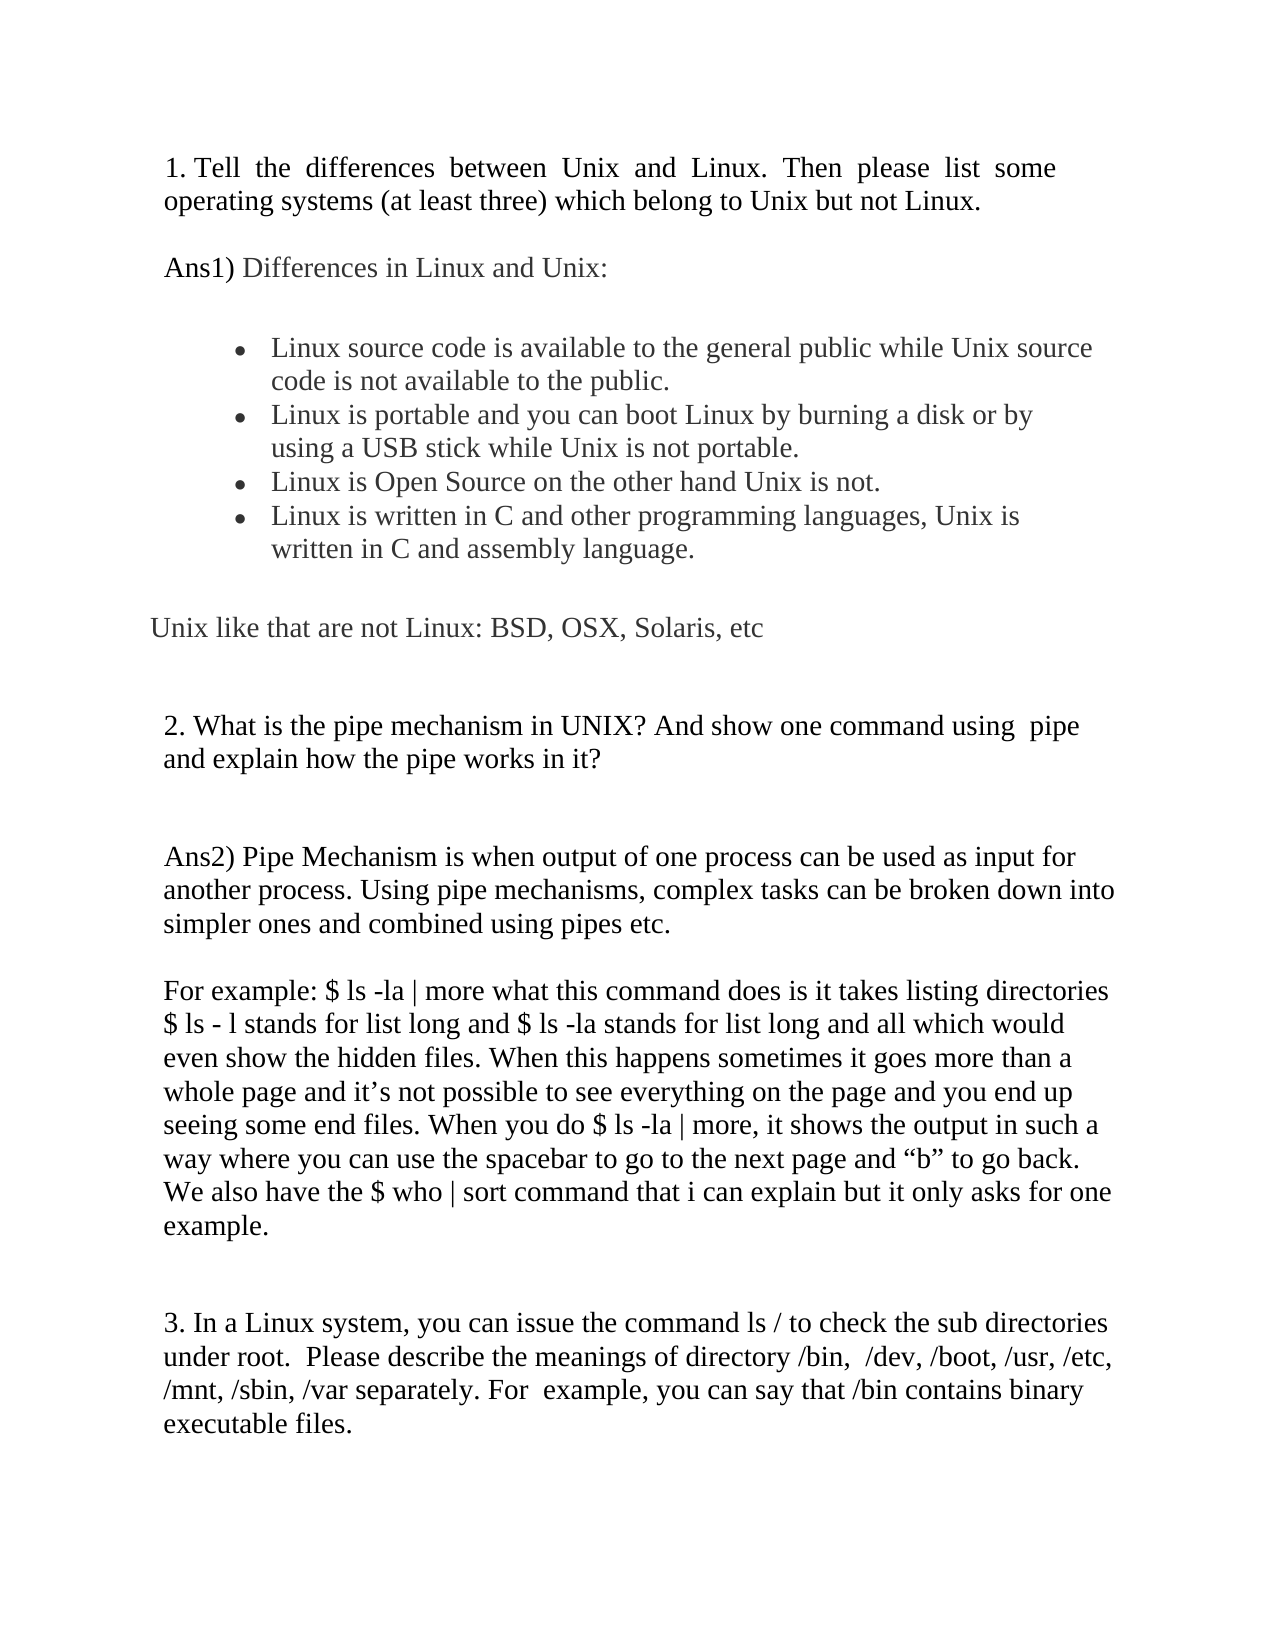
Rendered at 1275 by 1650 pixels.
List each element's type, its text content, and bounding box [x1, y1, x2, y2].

list Linux is written in C and other programming languages, Unix is written in C and assembly language. [233, 498, 1102, 565]
list Linux source code is available to the general public while Unix source code is not available to the public. [233, 330, 1102, 397]
text Ans2) Pipe Mechanism is when output of one process can be used as input for another process. Using pipe mechanisms, complex tasks can be broken down into simpler ones and combined using pipes etc. For example: $ ls -la | more what this command does is it takes listing directories $ ls - l stands for list long and $ ls -la stands for list long and all which would even show the hidden files. When this happens sometimes it goes more than a whole page and it’s not possible to see everything on the page and you end up seeing some end files. When you do $ ls -la | more, it shows the output in such a way where you can use the spacebar to go to the next page and “b” to go back. We also have the $ who | sort command that i can explain but it only asks for one example. [163, 839, 1117, 1241]
text 1. Tell the differences between Unix and Linux. Then please list some operating systems (at least three) which belong to Unix but not Linux. Ans1) Differences in Linux and Unix: [163, 150, 1117, 284]
text 3. In a Linux system, you can issue the command ls / to check the sub directories under root. Please describe the meanings of directory /bin, /dev, /boot, /usr, /etc, /mnt, /sbin, /var separately. For example, you can say that /bin contains binary executable files. [163, 1305, 1117, 1439]
text 2. What is the pipe mechanism in UNIX? And show one command using pipe and explain how the pipe works in it? [163, 708, 1117, 775]
list Linux is Open Source on the other hand Unix is not. [233, 464, 1102, 498]
list Linux is portable and you can boot Linux by burning a disk or by using a USB stick while Unix is not portable. [233, 397, 1102, 464]
text Unix like that are not Linux: BSD, OSX, Solaris, etc [150, 611, 1125, 644]
